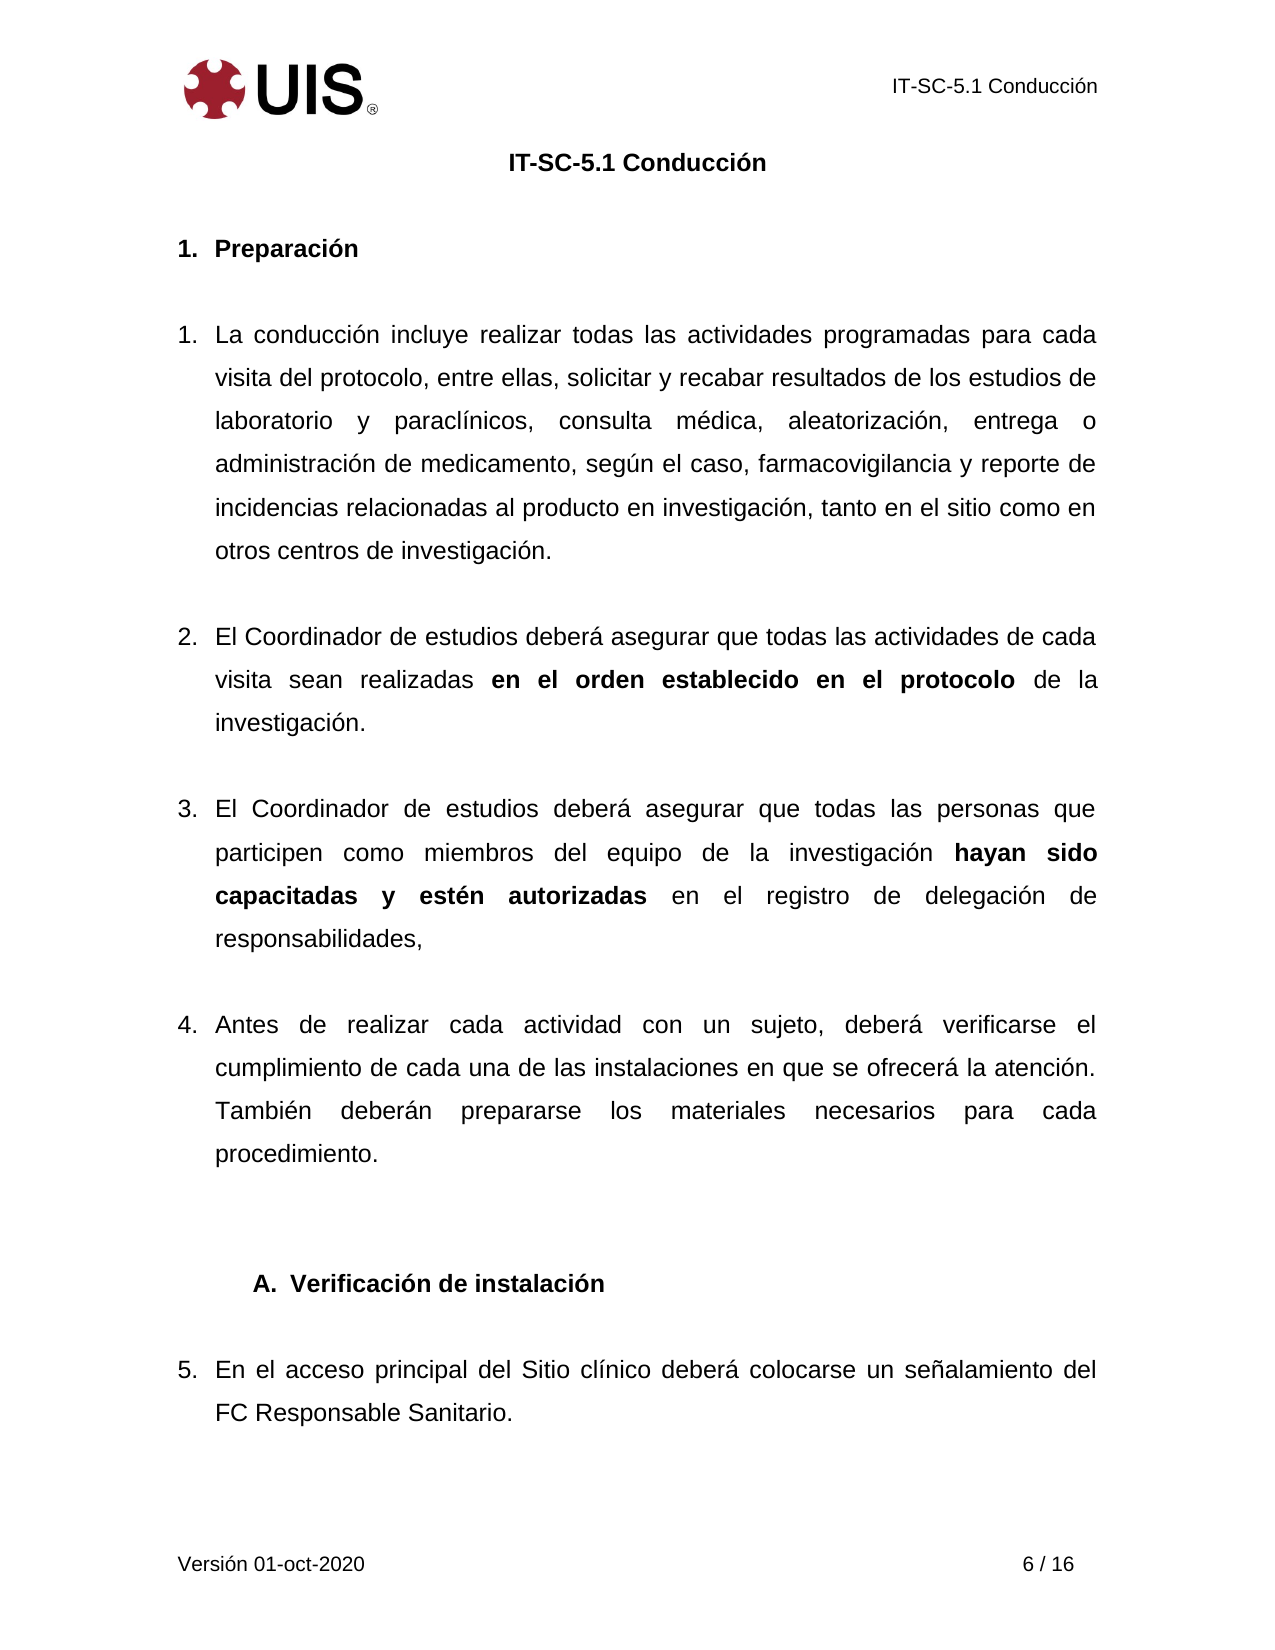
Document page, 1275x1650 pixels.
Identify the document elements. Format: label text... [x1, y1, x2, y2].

subtitle Preparación [177, 234, 1098, 263]
list El Coordinador de estudios deberá asegurar que todas las personas que participen como miembros del equipo de la investigación hayan sido capacitadas y estén autorizadas en el registro de delegación de responsabilidades, [177, 794, 1098, 953]
list El Coordinador de estudios deberá asegurar que todas las actividades de cada visita sean realizadas en el orden establecido en el protocolo de la investigación. [177, 622, 1098, 737]
list La conducción incluye realizar todas las actividades programadas para cada visita del protocolo, entre ellas, solicitar y recabar resultados de los estudios de laboratorio y paraclínicos, consulta médica, aleatorización, entrega o administración de medicamento, según el caso, farmacovigilancia y reporte de incidencias relacionadas al producto en investigación, tanto en el sitio como en otros centros de investigación. [177, 320, 1098, 564]
list En el acceso principal del Sitio clínico deberá colocarse un señalamiento del FC Responsable Sanitario. [177, 1355, 1098, 1427]
subtitle Verificación de instalación [252, 1269, 1098, 1298]
title IT-SC-5.1 Conducción [177, 148, 1098, 176]
list Antes de realizar cada actividad con un sujeto, deberá verificarse el cumplimiento de cada una de las instalaciones en que se ofrecerá la atención. También deberán prepararse los materiales necesarios para cada procedimiento. [177, 1010, 1098, 1168]
picture [182, 57, 380, 121]
